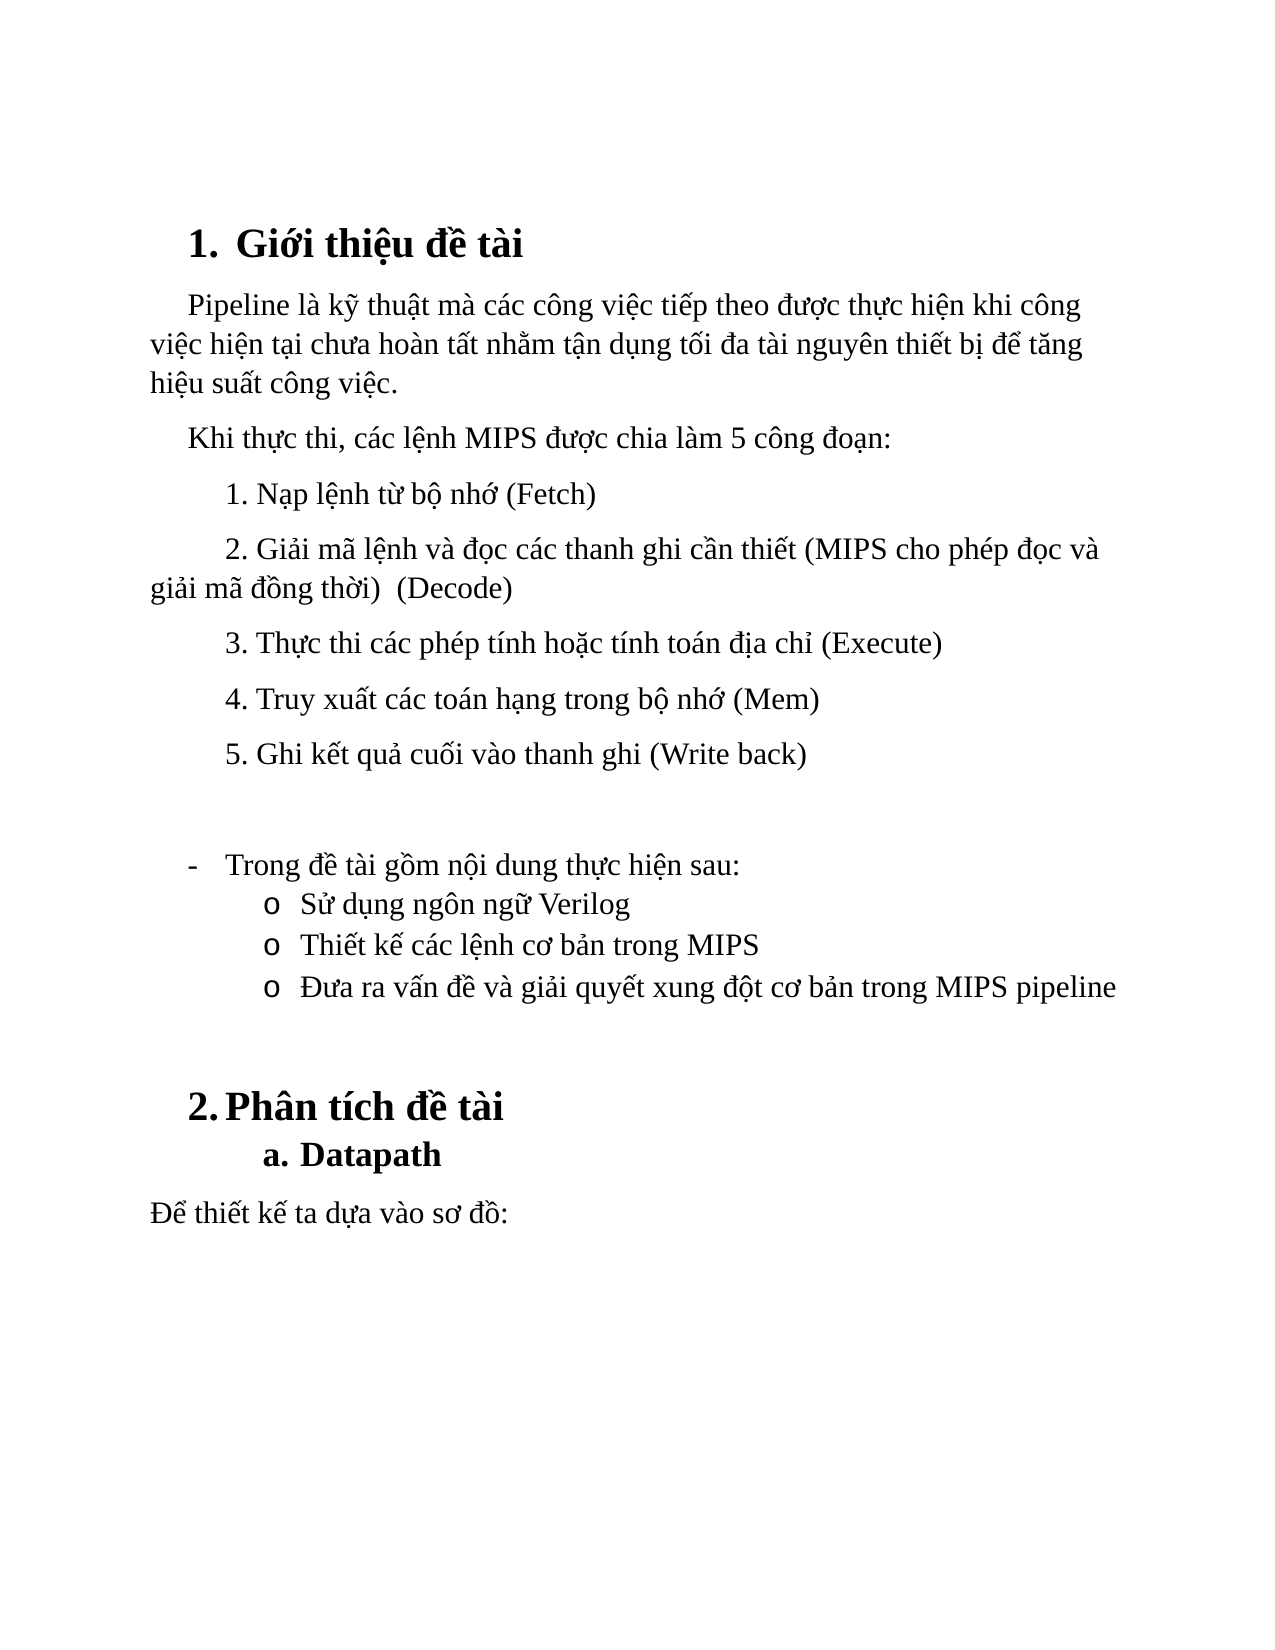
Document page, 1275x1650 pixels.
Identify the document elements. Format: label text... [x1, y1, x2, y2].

text 2. Giải mã lệnh và đọc các thanh ghi cần thiết (MIPS cho phép đọc và giải mã đồng thời) (Decode) [150, 530, 1125, 605]
list Thiết kế các lệnh cơ bản trong MIPS [262, 927, 1125, 965]
text Khi thực thi, các lệnh MIPS được chia làm 5 công đoạn: [150, 419, 1125, 456]
text 1. Nạp lệnh từ bộ nhớ (Fetch) [150, 475, 1125, 511]
list Trong đề tài gồm nội dung thực hiện sau: [187, 846, 1125, 882]
list Giới thiệu đề tài [187, 218, 1125, 266]
text 4. Truy xuất các toán hạng trong bộ nhớ (Mem) [150, 680, 1125, 716]
text Để thiết kế ta dựa vào sơ đồ: [150, 1194, 1125, 1230]
list Sử dụng ngôn ngữ Verilog [262, 885, 1125, 923]
list Phân tích đề tài [187, 1082, 1125, 1130]
text 3. Thực thi các phép tính hoặc tính toán địa chỉ (Execute) [150, 624, 1125, 661]
text Pipeline là kỹ thuật mà các công việc tiếp theo được thực hiện khi công việc hiện tại chưa hoàn tất nhằm tận dụng tối đa tài nguyên thiết bị để tăng hiệu suất công việc. [150, 287, 1125, 400]
text 5. Ghi kết quả cuối vào thanh ghi (Write back) [150, 735, 1125, 771]
list Datapath [262, 1133, 1125, 1174]
list Đưa ra vấn đề và giải quyết xung đột cơ bản trong MIPS pipeline [262, 968, 1125, 1007]
